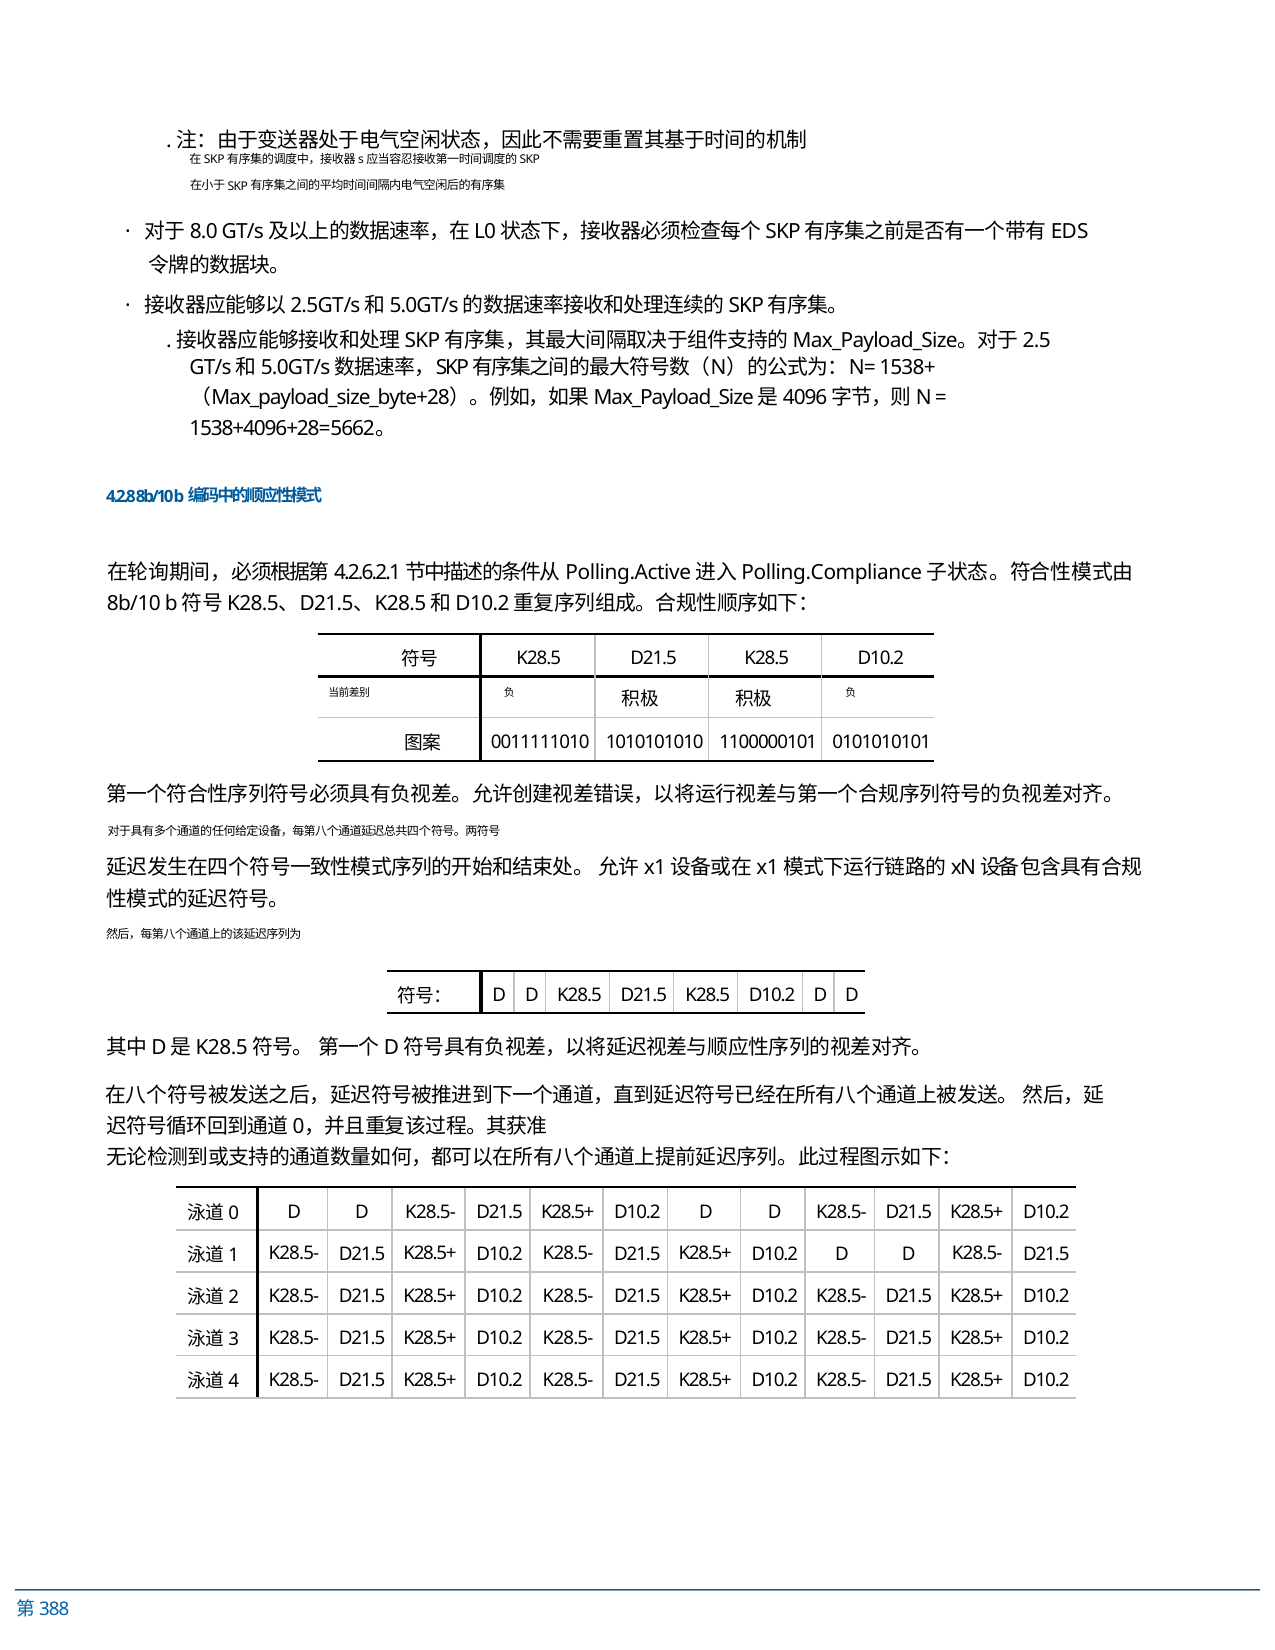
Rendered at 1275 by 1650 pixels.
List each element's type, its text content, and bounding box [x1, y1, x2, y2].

table_cell D10.2 [741, 1356, 804, 1397]
table_cell 泳道1 [176, 1231, 256, 1271]
table_header D21.5 [610, 972, 673, 1012]
table_header K28.5 [546, 972, 609, 1012]
table_cell K28.5+ [940, 1315, 1011, 1355]
table_cell D10.2 [466, 1356, 529, 1397]
text 无论检测到或支持的通道数量如何，都可以在所有八个通道上提前延迟序列。此过程图示如下： [106, 1140, 1063, 1170]
table_cell 0011111010 [482, 718, 594, 760]
table_cell K28.5- [940, 1231, 1011, 1271]
table_cell D21.5 [328, 1273, 391, 1313]
table_cell D21.5 [328, 1231, 391, 1271]
table_header D10.2 [822, 635, 934, 675]
table_cell D21.5 [604, 1273, 667, 1313]
table_cell K28.5+ [940, 1273, 1011, 1313]
table_cell K28.5- [259, 1356, 327, 1397]
table_cell 1100000101 [709, 718, 821, 760]
text 在小于SKP有序集之间的平均时间间隔内电气空闲后的有序集 [190, 178, 1273, 204]
table_header D10.2 [1013, 1188, 1076, 1229]
table_header D10.2 [604, 1188, 667, 1229]
table_header D [803, 972, 833, 1012]
table_header D [483, 972, 513, 1012]
table_cell D10.2 [741, 1231, 804, 1271]
table_header D [328, 1188, 391, 1229]
table_cell K28.5+ [393, 1315, 464, 1355]
text 在轮询期间，必须根据第4.2.6.2.1节中描述的条件从Polling.Active进入Polling.Compliance子状态。符合性模式由8b/10 b符号K28.5、D21.5、K28.5和D10.2重复序列组成。合规性顺序如下： [107, 555, 1134, 617]
table_cell D21.5 [875, 1356, 938, 1397]
table_cell K28.5- [531, 1273, 602, 1313]
table_header D10.2 [738, 972, 802, 1012]
text 然后，每第八个通道上的该延迟序列为 [106, 928, 1273, 954]
table_cell D10.2 [1013, 1356, 1076, 1397]
table_cell D10.2 [741, 1315, 804, 1355]
table_cell 负 [822, 678, 934, 717]
table_header D21.5 [466, 1188, 529, 1229]
table_cell D21.5 [328, 1356, 391, 1397]
table_header 符号 [318, 635, 479, 675]
table_cell 图案 [318, 718, 479, 760]
text 第一个符合性序列符号必须具有负视差。允许创建视差错误，以将运行视差与第一个合规序列符号的负视差对齐。 [106, 778, 1117, 808]
text . 接收器应能够接收和处理SKP有序集，其最大间隔取决于组件支持的Max_Payload_Size。对于2.5 GT/s和5.0GT/s数据速率，SKP有序集之间的最大符号数（N）的公式为：N= 1538+ [166, 326, 1058, 381]
table_cell 负 [482, 678, 594, 717]
table_header D [741, 1188, 804, 1229]
text 在八个符号被发送之后，延迟符号被推进到下一个通道，直到延迟符号已经在所有八个通道上被发送。 然后，延迟符号循环回到通道0，并且重复该过程。其获准 [105, 1078, 1120, 1139]
table_cell D21.5 [328, 1315, 391, 1355]
table_cell 当前差别 [318, 678, 479, 717]
table_cell D21.5 [875, 1315, 938, 1355]
picture [14, 1589, 1261, 1593]
table_cell K28.5- [531, 1231, 602, 1271]
table_cell D21.5 [875, 1273, 938, 1313]
table_cell 泳道3 [176, 1315, 256, 1355]
table_header D [835, 972, 865, 1012]
table_header D [259, 1188, 327, 1229]
table_header 符号： [387, 972, 479, 1012]
table_cell D10.2 [1013, 1273, 1076, 1313]
table_cell K28.5- [259, 1273, 327, 1313]
table_cell K28.5+ [393, 1273, 464, 1313]
table_cell K28.5- [806, 1315, 874, 1355]
table_cell K28.5+ [668, 1273, 740, 1313]
text （Max_payload_size_byte+28）。例如，如果Max_Payload_Size是4096字节，则N = 1538+4096+28=5662。 [189, 381, 1053, 441]
table_header K28.5+ [531, 1188, 602, 1229]
table_cell D10.2 [741, 1273, 804, 1313]
table_cell D10.2 [466, 1231, 529, 1271]
table_cell 泳道4 [176, 1356, 256, 1397]
text 对于具有多个通道的任何给定设备，每第八个通道延迟总共四个符号。两符号 [107, 824, 1273, 851]
table_cell 积极 [596, 678, 708, 717]
table_cell K28.5+ [393, 1356, 464, 1397]
table_header K28.5+ [940, 1188, 1011, 1229]
table_cell D [875, 1231, 938, 1271]
table_cell 积极 [709, 678, 821, 717]
table_cell K28.5+ [668, 1356, 740, 1397]
table_cell D21.5 [604, 1231, 667, 1271]
table_cell K28.5- [531, 1315, 602, 1355]
table_cell D10.2 [466, 1273, 529, 1313]
table_header D [515, 972, 545, 1012]
table_cell K28.5+ [668, 1231, 740, 1271]
table_header D21.5 [875, 1188, 938, 1229]
text 在SKP有序集的调度中，接收器s应当容忍接收第一时间调度的SKP [189, 152, 1273, 178]
table_header D [668, 1188, 740, 1229]
table_cell K28.5+ [393, 1231, 464, 1271]
table_header D21.5 [596, 635, 708, 675]
table_cell D10.2 [1013, 1315, 1076, 1355]
text · 接收器应能够以2.5GT/s和5.0GT/s的数据速率接收和处理连续的SKP有序集。 [125, 288, 1080, 319]
text 其中D是K28.5符号。 第一个D符号具有负视差，以将延迟视差与顺应性序列的视差对齐。 [106, 1030, 1139, 1061]
table_cell 0101010101 [822, 718, 934, 760]
table_header K28.5 [674, 972, 737, 1012]
table_header K28.5- [393, 1188, 464, 1229]
table_cell K28.5+ [940, 1356, 1011, 1397]
table_cell D21.5 [604, 1356, 667, 1397]
table_cell D21.5 [1013, 1231, 1076, 1271]
table_cell K28.5- [806, 1356, 874, 1397]
table_cell K28.5+ [668, 1315, 740, 1355]
table_cell D10.2 [466, 1315, 529, 1355]
table_cell K28.5- [806, 1273, 874, 1313]
table_cell K28.5- [259, 1231, 327, 1271]
table_cell D21.5 [604, 1315, 667, 1355]
text 延迟发生在四个符号一致性模式序列的开始和结束处。 允许x1设备或在x1模式下运行链路的xN设备包含具有合规性模式的延迟符号。 [106, 851, 1142, 912]
table_cell K28.5- [259, 1315, 327, 1355]
table_cell 泳道2 [176, 1273, 256, 1313]
text 4.2.8 8b/10 b编码中的顺应性模式 [106, 485, 1273, 523]
table_header K28.5- [806, 1188, 874, 1229]
text · 对于8.0 GT/s及以上的数据速率，在L0状态下，接收器必须检查每个SKP有序集之前是否有一个带有EDS令牌的数据块。 [125, 215, 1101, 279]
table_header K28.5 [709, 635, 821, 675]
table_cell 1010101010 [596, 718, 708, 760]
text . 注：由于变送器处于电气空闲状态，因此不需要重置其基于时间的机制 [166, 130, 1273, 152]
table_header 泳道0 [176, 1188, 256, 1229]
table_cell D [806, 1231, 874, 1271]
table_cell K28.5- [531, 1356, 602, 1397]
table_header K28.5 [482, 635, 594, 675]
